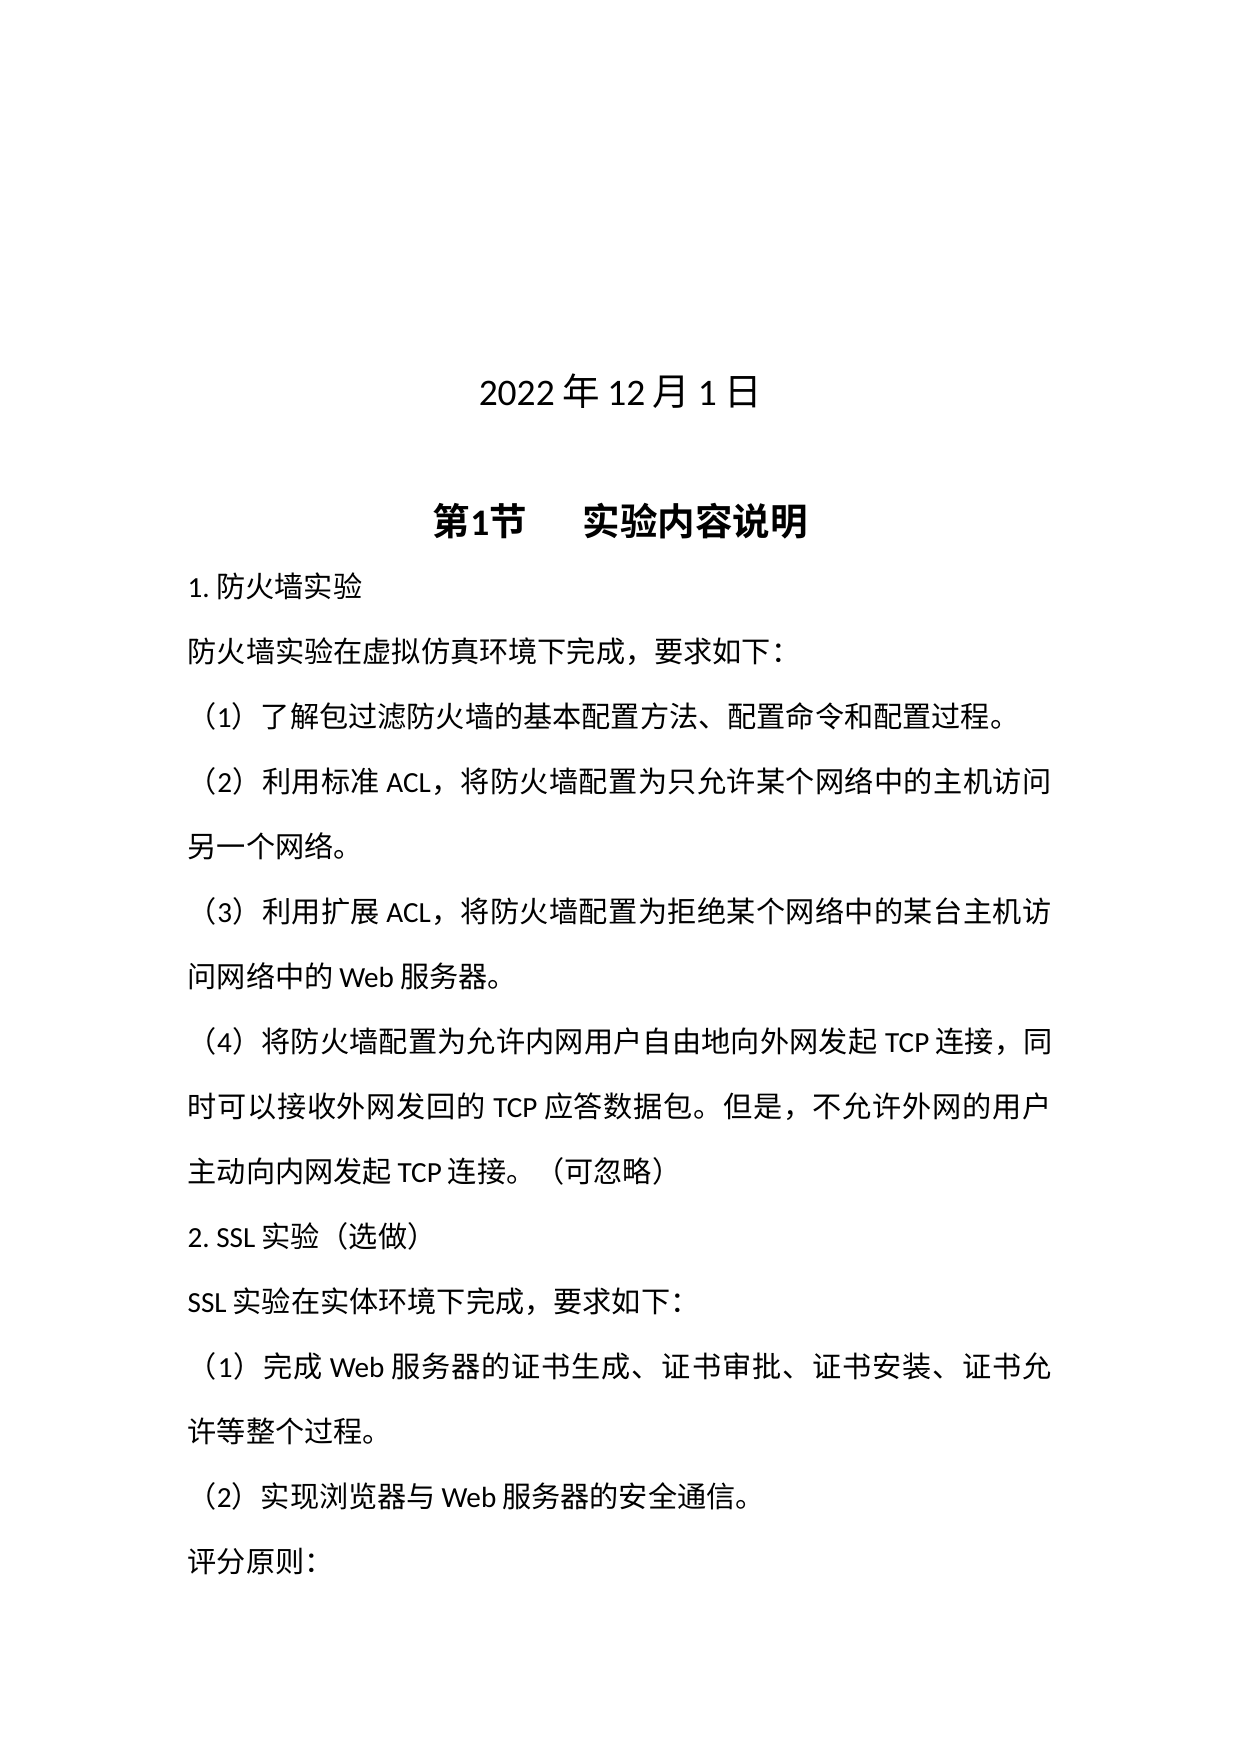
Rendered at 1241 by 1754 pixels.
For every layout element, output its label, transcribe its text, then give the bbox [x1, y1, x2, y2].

text （1）了解包过滤防火墙的基本配置方法、配置命令和配置过程。 [187, 682, 1053, 747]
text （2）利用标准ACL，将防火墙配置为只允许某个网络中的主机访问另一个网络。 [187, 747, 1053, 877]
text （3）利用扩展ACL，将防火墙配置为拒绝某个网络中的某台主机访问网络中的Web服务器。 [187, 877, 1053, 1007]
text 2022年12月1日 [187, 357, 1053, 422]
text （2）实现浏览器与Web服务器的安全通信。 [187, 1462, 1053, 1527]
text 评分原则： [187, 1527, 1053, 1592]
text （1）完成Web服务器的证书生成、证书审批、证书安装、证书允许等整个过程。 [187, 1332, 1053, 1462]
text （4）将防火墙配置为允许内网用户自由地向外网发起TCP连接，同时可以接收外网发回的TCP应答数据包。但是，不允许外网的用户主动向内网发起TCP连接。（可忽略） [187, 1007, 1053, 1202]
text SSL实验在实体环境下完成，要求如下： [187, 1267, 1053, 1332]
text 2. SSL实验（选做） [187, 1202, 1053, 1267]
text 防火墙实验在虚拟仿真环境下完成，要求如下： [187, 617, 1053, 682]
list 实验内容说明 [187, 487, 1053, 552]
text 1. 防火墙实验 [187, 552, 1053, 617]
